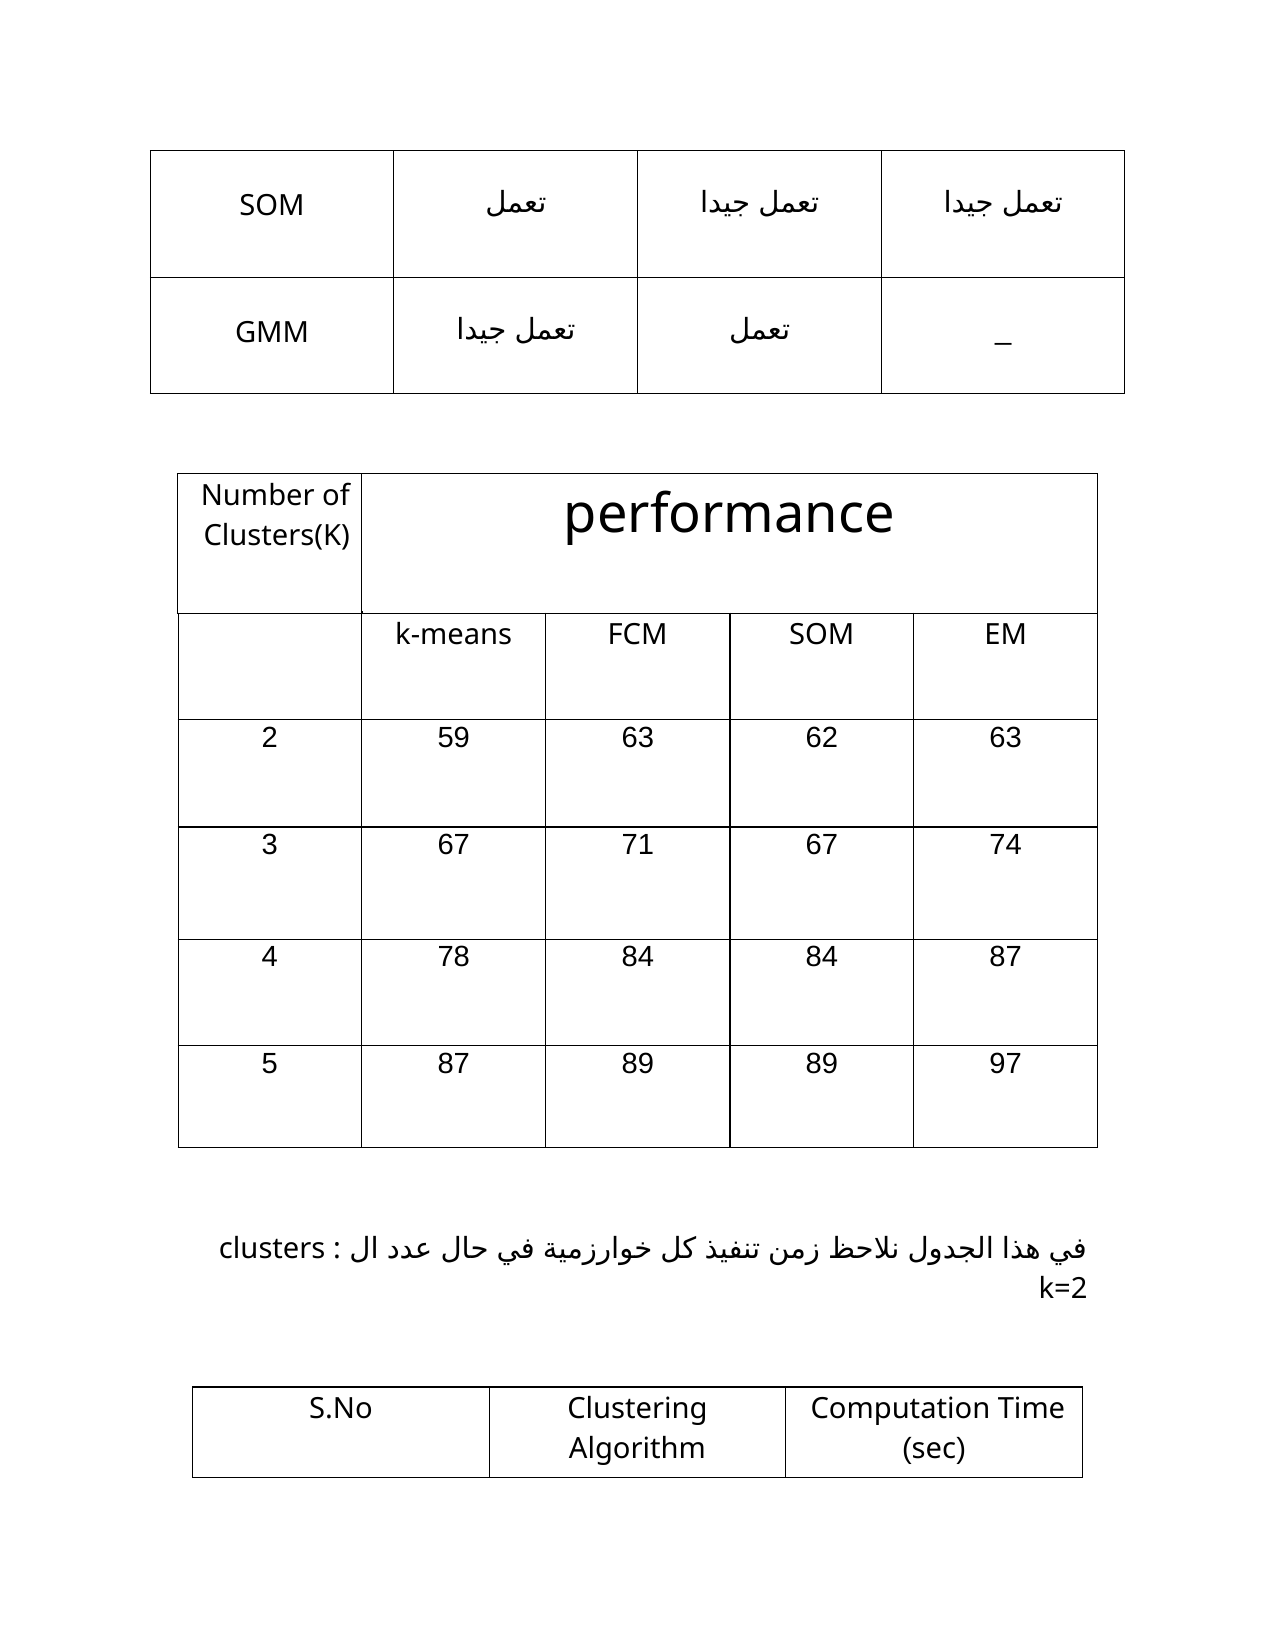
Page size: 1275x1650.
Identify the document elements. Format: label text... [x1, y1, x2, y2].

table_cell تعمل [394, 151, 637, 277]
table_cell _ [882, 278, 1124, 393]
table_cell 71 [546, 828, 729, 938]
table_cell 63 [914, 720, 1097, 826]
table_cell 62 [731, 720, 913, 826]
table_cell 84 [546, 940, 729, 1045]
table_cell 87 [362, 1046, 545, 1147]
table_cell EM [914, 614, 1097, 719]
table_cell [179, 614, 361, 719]
table_cell 2 [179, 720, 361, 826]
table_cell 97 [914, 1046, 1097, 1147]
table_header Clustering Algorithm [490, 1388, 785, 1477]
table_cell 67 [731, 828, 913, 938]
table_cell 3 [179, 828, 361, 938]
table_cell SOM [151, 151, 393, 277]
table_cell SOM [731, 614, 913, 719]
table_cell 5 [179, 1046, 361, 1147]
table_cell تعمل [638, 278, 881, 393]
table_cell تعمل جيدا [638, 151, 881, 277]
table_header performance [362, 474, 1097, 612]
table_header Number of Clusters(K) [178, 474, 361, 612]
table_cell 4 [179, 940, 361, 1045]
table_cell 89 [731, 1046, 913, 1147]
table_cell 87 [914, 940, 1097, 1045]
table_cell 63 [546, 720, 729, 826]
table_cell 67 [362, 828, 545, 938]
table_cell 74 [914, 828, 1097, 938]
table_cell 78 [362, 940, 545, 1045]
table_header Computation Time (sec) [786, 1388, 1082, 1477]
table_cell 89 [546, 1046, 729, 1147]
table_cell تعمل جيدا [882, 151, 1124, 277]
table_cell 84 [731, 940, 913, 1045]
table_cell k-means [362, 614, 545, 719]
table_cell FCM [546, 614, 729, 719]
text في هذا الجدول نلاحظ زمن تنفيذ كل خوارزمية في حال عدد ال clusters : k=2 [187, 1228, 1087, 1307]
table_cell 59 [362, 720, 545, 826]
table_cell GMM [151, 278, 393, 393]
table_header S.No [193, 1388, 489, 1477]
table_cell تعمل جيدا [394, 278, 637, 393]
